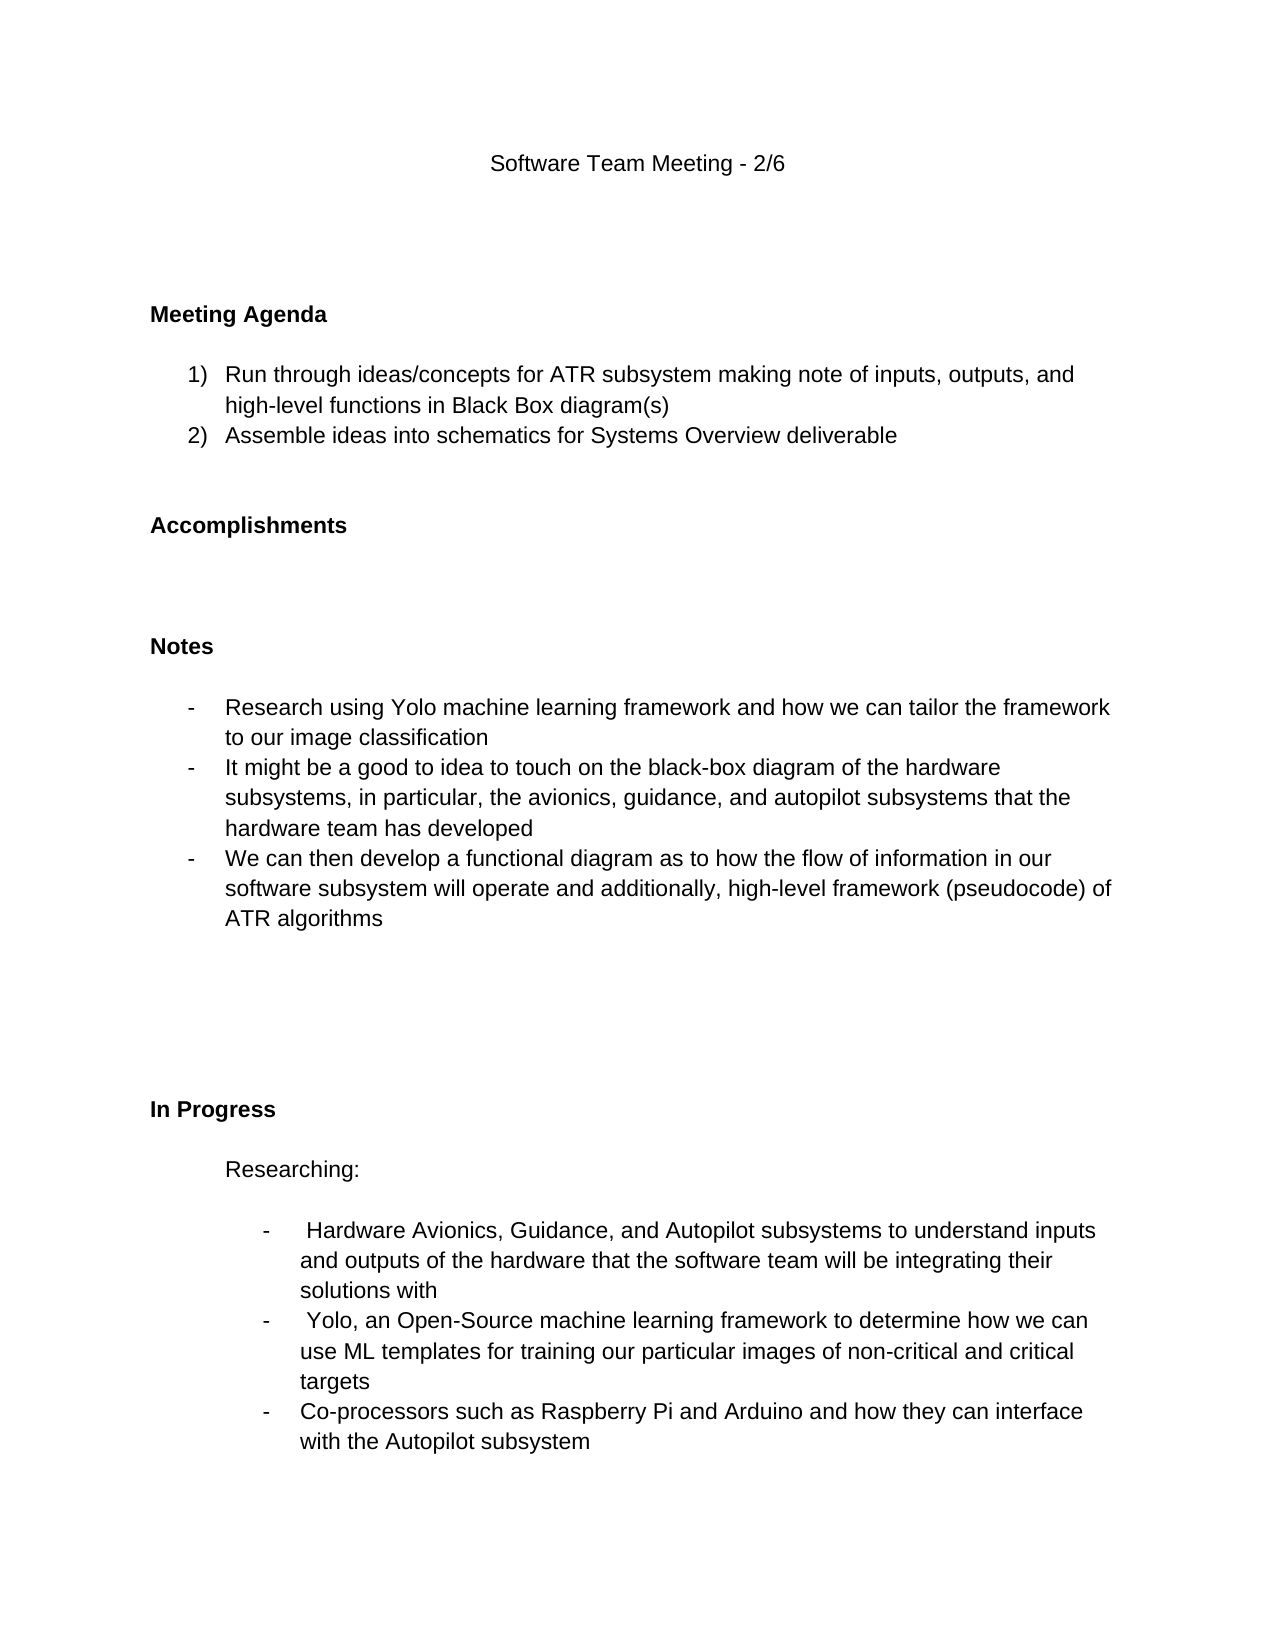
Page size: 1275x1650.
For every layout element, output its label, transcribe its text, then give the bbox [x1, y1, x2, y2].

list Research using Yolo machine learning framework and how we can tailor the framework to our image classification [187, 694, 1125, 750]
text Software Team Meeting - 2/6 [150, 150, 1125, 176]
list It might be a good to idea to touch on the black-box diagram of the hardware subsystems, in particular, the avionics, guidance, and autopilot subsystems that the hardware team has developed [187, 754, 1125, 841]
list Assemble ideas into schematics for Systems Overview deliverable [187, 422, 1125, 448]
list Yolo, an Open-Source machine learning framework to determine how we can use ML templates for training our particular images of non-critical and critical targets [262, 1307, 1125, 1394]
text Accomplishments [150, 512, 1125, 539]
list Co-processors such as Raspberry Pi and Arduino and how they can interface with the Autopilot subsystem [262, 1398, 1125, 1455]
list Run through ideas/concepts for ATR subsystem making note of inputs, outputs, and high-level functions in Black Box diagram(s) [187, 361, 1125, 418]
list We can then develop a functional diagram as to how the flow of information in our software subsystem will operate and additionally, high-level framework (pseudocode) of ATR algorithms [187, 845, 1125, 932]
list Hardware Avionics, Guidance, and Autopilot subsystems to understand inputs and outputs of the hardware that the software team will be integrating their solutions with [262, 1217, 1125, 1304]
text Meeting Agenda [150, 301, 1125, 327]
text Notes [150, 633, 1125, 660]
text Researching: [225, 1156, 1125, 1183]
text In Progress [150, 1096, 1125, 1122]
